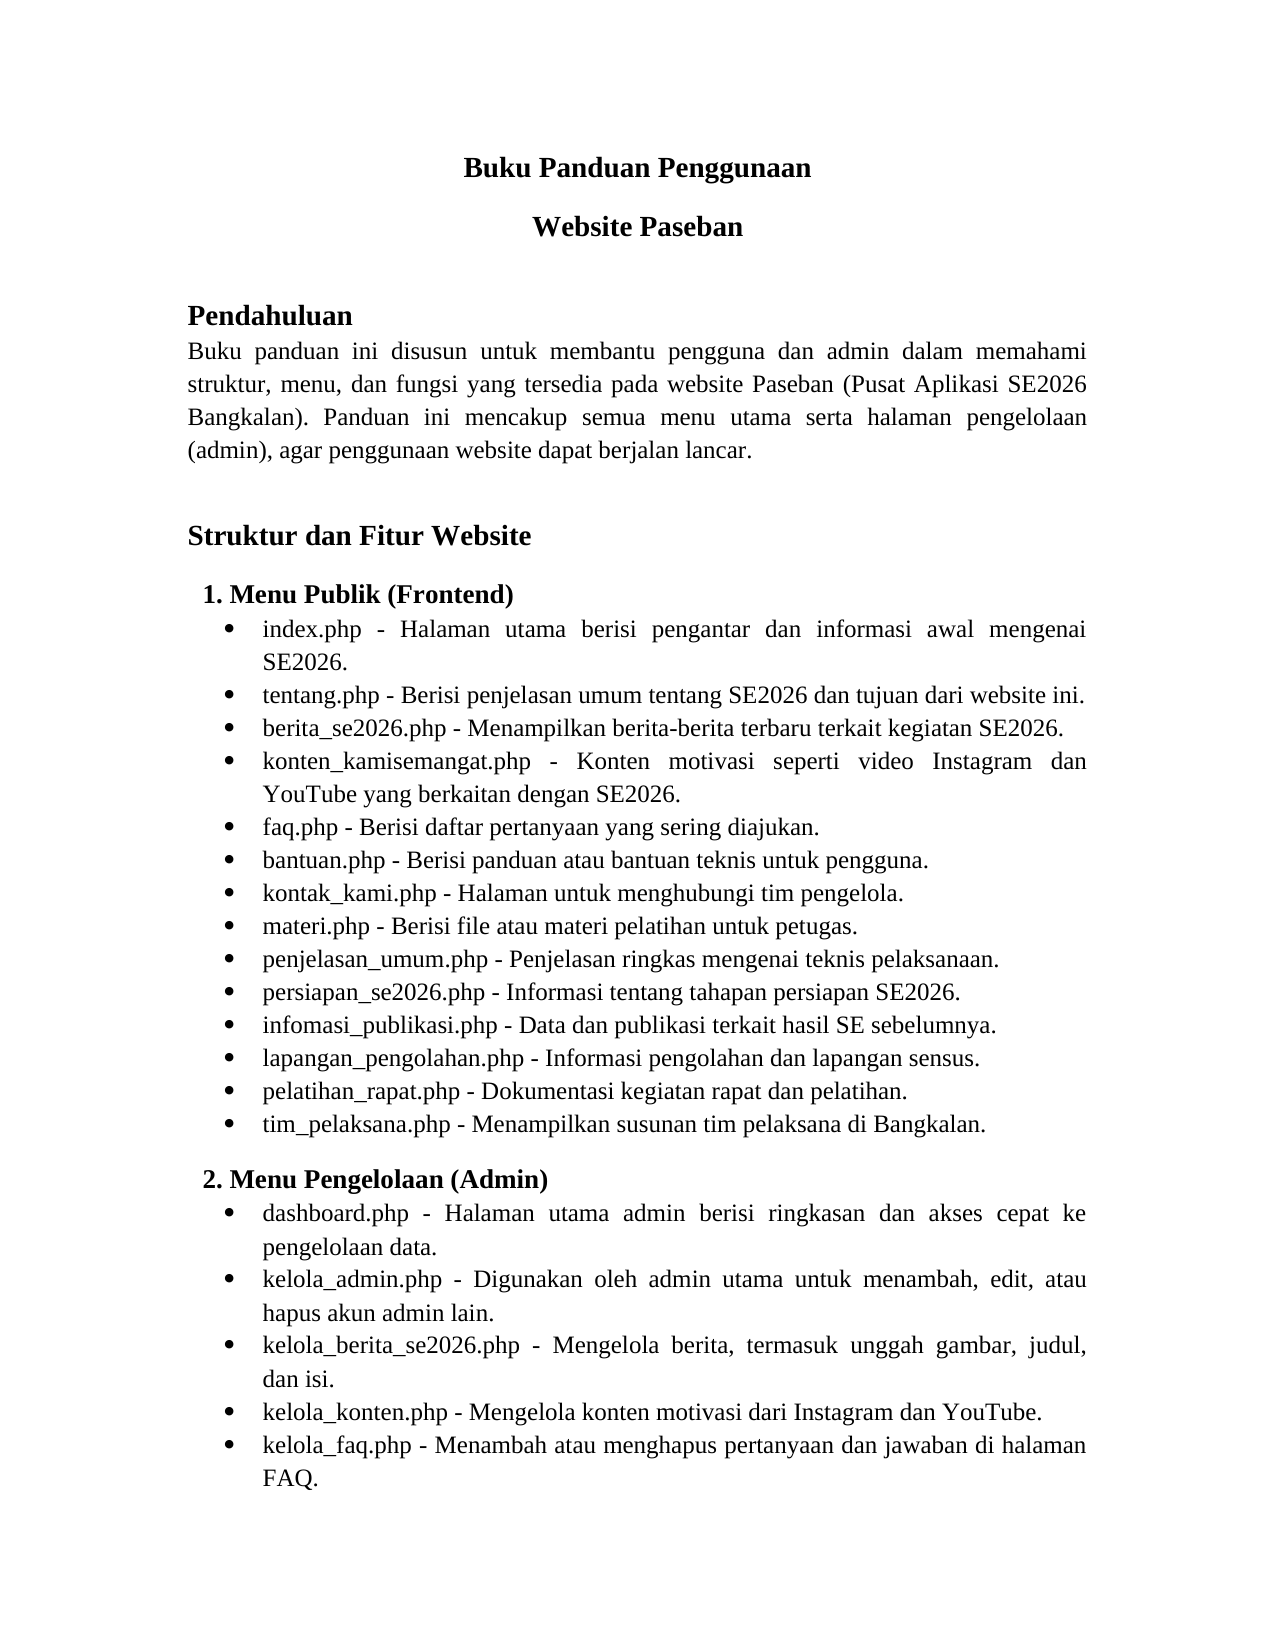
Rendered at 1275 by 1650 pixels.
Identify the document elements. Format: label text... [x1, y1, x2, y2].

list penjelasan_umum.php - Penjelasan ringkas mengenai teknis pelaksanaan. [225, 944, 1087, 973]
subtitle 2. Menu Pengelolaan (Admin) [202, 1163, 1087, 1194]
subtitle Pendahuluan [187, 298, 1087, 331]
list lapangan_pengolahan.php - Informasi pengolahan dan lapangan sensus. [225, 1043, 1087, 1072]
list kelola_admin.php - Digunakan oleh admin utama untuk menambah, edit, atau hapus akun admin lain. [225, 1264, 1087, 1326]
list kontak_kami.php - Halaman untuk menghubungi tim pengelola. [225, 878, 1087, 907]
list tim_pelaksana.php - Menampilkan susunan tim pelaksana di Bangkalan. [225, 1109, 1087, 1138]
list infomasi_publikasi.php - Data dan publikasi terkait hasil SE sebelumnya. [225, 1010, 1087, 1039]
list materi.php - Berisi file atau materi pelatihan untuk petugas. [225, 911, 1087, 939]
text Buku panduan ini disusun untuk membantu pengguna dan admin dalam memahami struktur, menu, dan fungsi yang tersedia pada website Paseban (Pusat Aplikasi SE2026 Bangkalan). Panduan ini mencakup semua menu utama serta halaman pengelolaan (admin), agar penggunaan website dapat berjalan lancar. [187, 336, 1087, 464]
list kelola_konten.php - Mengelola konten motivasi dari Instagram dan YouTube. [225, 1397, 1087, 1425]
text Website Paseban [187, 209, 1087, 243]
list kelola_berita_se2026.php - Mengelola berita, termasuk unggah gambar, judul, dan isi. [225, 1331, 1087, 1392]
list index.php - Halaman utama berisi pengantar dan informasi awal mengenai SE2026. [225, 614, 1087, 675]
list pelatihan_rapat.php - Dokumentasi kegiatan rapat dan pelatihan. [225, 1076, 1087, 1105]
list konten_kamisemangat.php - Konten motivasi seperti video Instagram dan YouTube yang berkaitan dengan SE2026. [225, 746, 1087, 807]
list bantuan.php - Berisi panduan atau bantuan teknis untuk pengguna. [225, 845, 1087, 873]
subtitle 1. Menu Publik (Frontend) [202, 578, 1087, 609]
list berita_se2026.php - Menampilkan berita-berita terbaru terkait kegiatan SE2026. [225, 713, 1087, 741]
subtitle Struktur dan Fitur Website [187, 518, 1087, 552]
list faq.php - Berisi daftar pertanyaan yang sering diajukan. [225, 812, 1087, 841]
list kelola_faq.php - Menambah atau menghapus pertanyaan dan jawaban di halaman FAQ. [225, 1430, 1087, 1491]
list dashboard.php - Halaman utama admin berisi ringkasan dan akses cepat ke pengelolaan data. [225, 1198, 1087, 1260]
list tentang.php - Berisi penjelasan umum tentang SE2026 dan tujuan dari website ini. [225, 680, 1087, 708]
list persiapan_se2026.php - Informasi tentang tahapan persiapan SE2026. [225, 977, 1087, 1006]
text Buku Panduan Penggunaan [187, 150, 1087, 183]
